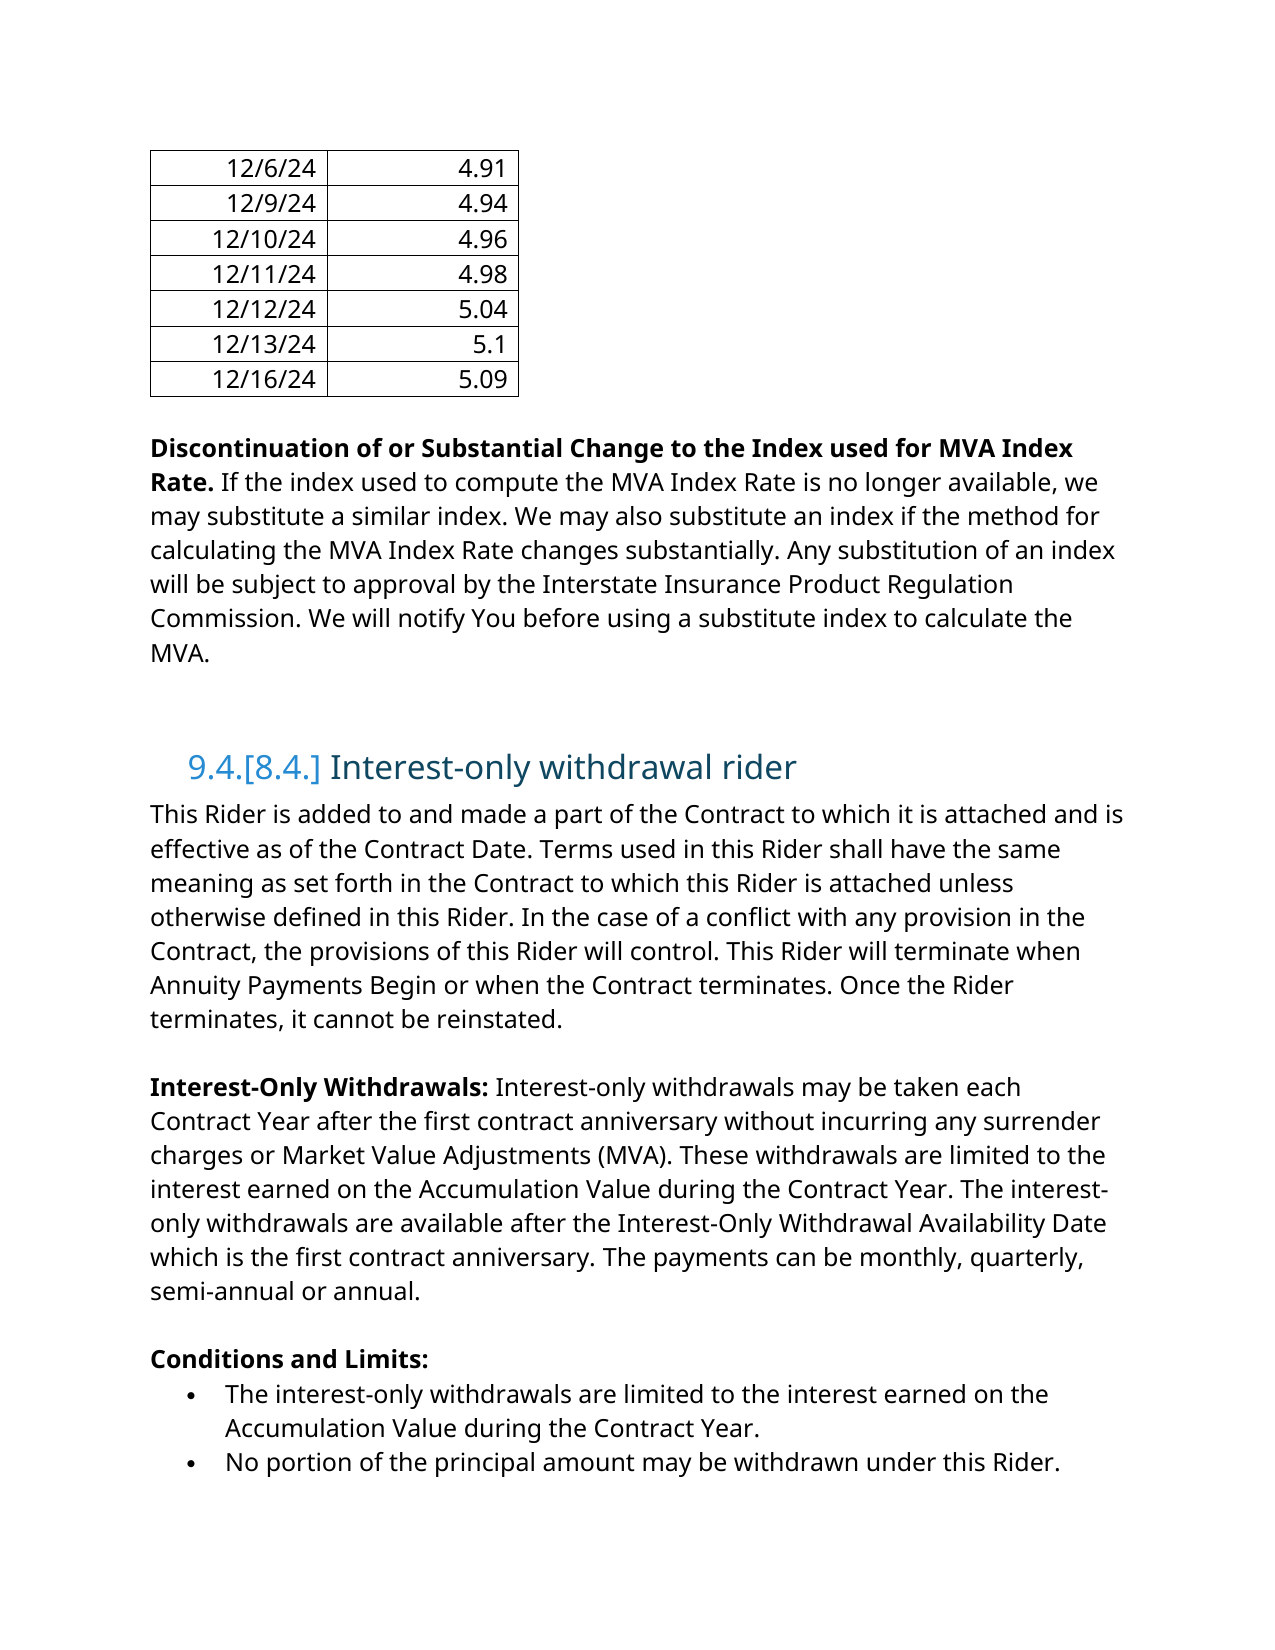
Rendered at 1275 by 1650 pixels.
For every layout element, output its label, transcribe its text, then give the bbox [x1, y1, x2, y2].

text Discontinuation of or Substantial Change to the Index used for MVA Index Rate. If the index used to compute the MVA Index Rate is no longer available, we may substitute a similar index. We may also substitute an index if the method for calculating the MVA Index Rate changes substantially. Any substitution of an index will be subject to approval by the Interstate Insurance Product Regulation Commission. We will notify You before using a substitute index to calculate the MVA. [150, 431, 1125, 669]
table_cell 4.98 [328, 256, 518, 290]
list No portion of the principal amount may be withdrawn under this Rider. [187, 1444, 1125, 1478]
table_cell 5.1 [328, 327, 518, 361]
table_cell 12/11/24 [151, 256, 327, 290]
table_cell 5.04 [328, 291, 518, 326]
table_cell 12/12/24 [151, 291, 327, 326]
subtitle Interest-only withdrawal rider [187, 743, 1125, 789]
table_cell 12/13/24 [151, 327, 327, 361]
table_cell 12/6/24 [151, 151, 327, 185]
list The interest-only withdrawals are limited to the interest earned on the Accumulation Value during the Contract Year. [187, 1376, 1125, 1444]
text Conditions and Limits: [150, 1342, 1125, 1376]
table_cell 4.96 [328, 221, 518, 255]
text This Rider is added to and made a part of the Contract to which it is attached and is effective as of the Contract Date. Terms used in this Rider shall have the same meaning as set forth in the Contract to which this Rider is attached unless otherwise defined in this Rider. In the case of a conflict with any provision in the Contract, the provisions of this Rider will control. This Rider will terminate when Annuity Payments Begin or when the Contract terminates. Once the Rider terminates, it cannot be reinstated. [150, 797, 1125, 1036]
table_cell 12/10/24 [151, 221, 327, 255]
table_cell 4.91 [328, 151, 518, 185]
table_cell 12/16/24 [151, 362, 327, 396]
text Interest-Only Withdrawals: Interest-only withdrawals may be taken each Contract Year after the first contract anniversary without incurring any surrender charges or Market Value Adjustments (MVA). These withdrawals are limited to the interest earned on the Accumulation Value during the Contract Year. The interest-only withdrawals are available after the Interest-Only Withdrawal Availability Date which is the first contract anniversary. The payments can be monthly, quarterly, semi-annual or annual. [150, 1070, 1125, 1308]
table_cell 12/9/24 [151, 186, 327, 220]
table_cell 5.09 [328, 362, 518, 396]
table_cell 4.94 [328, 186, 518, 220]
